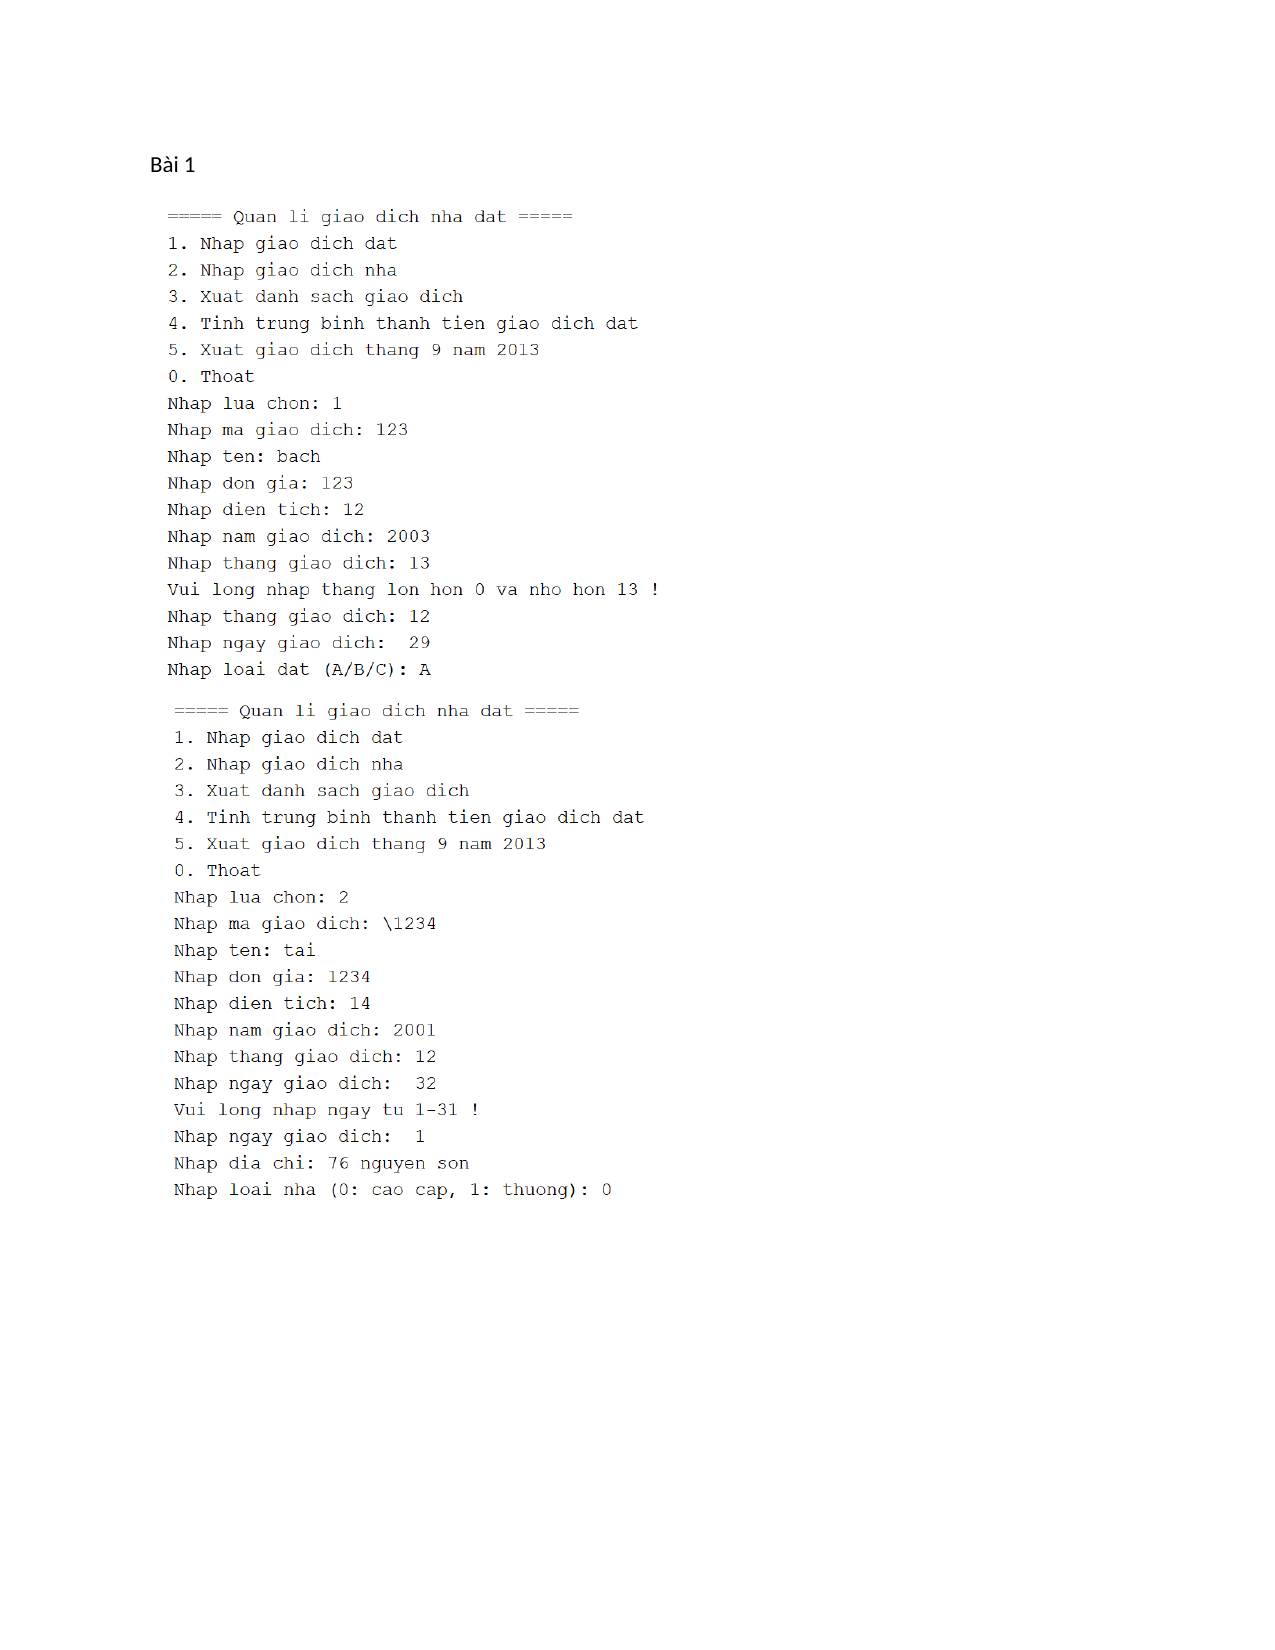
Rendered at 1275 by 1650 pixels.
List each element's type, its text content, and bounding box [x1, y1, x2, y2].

picture [150, 196, 775, 680]
text Bài 1 [150, 150, 1125, 178]
picture [150, 698, 722, 1201]
